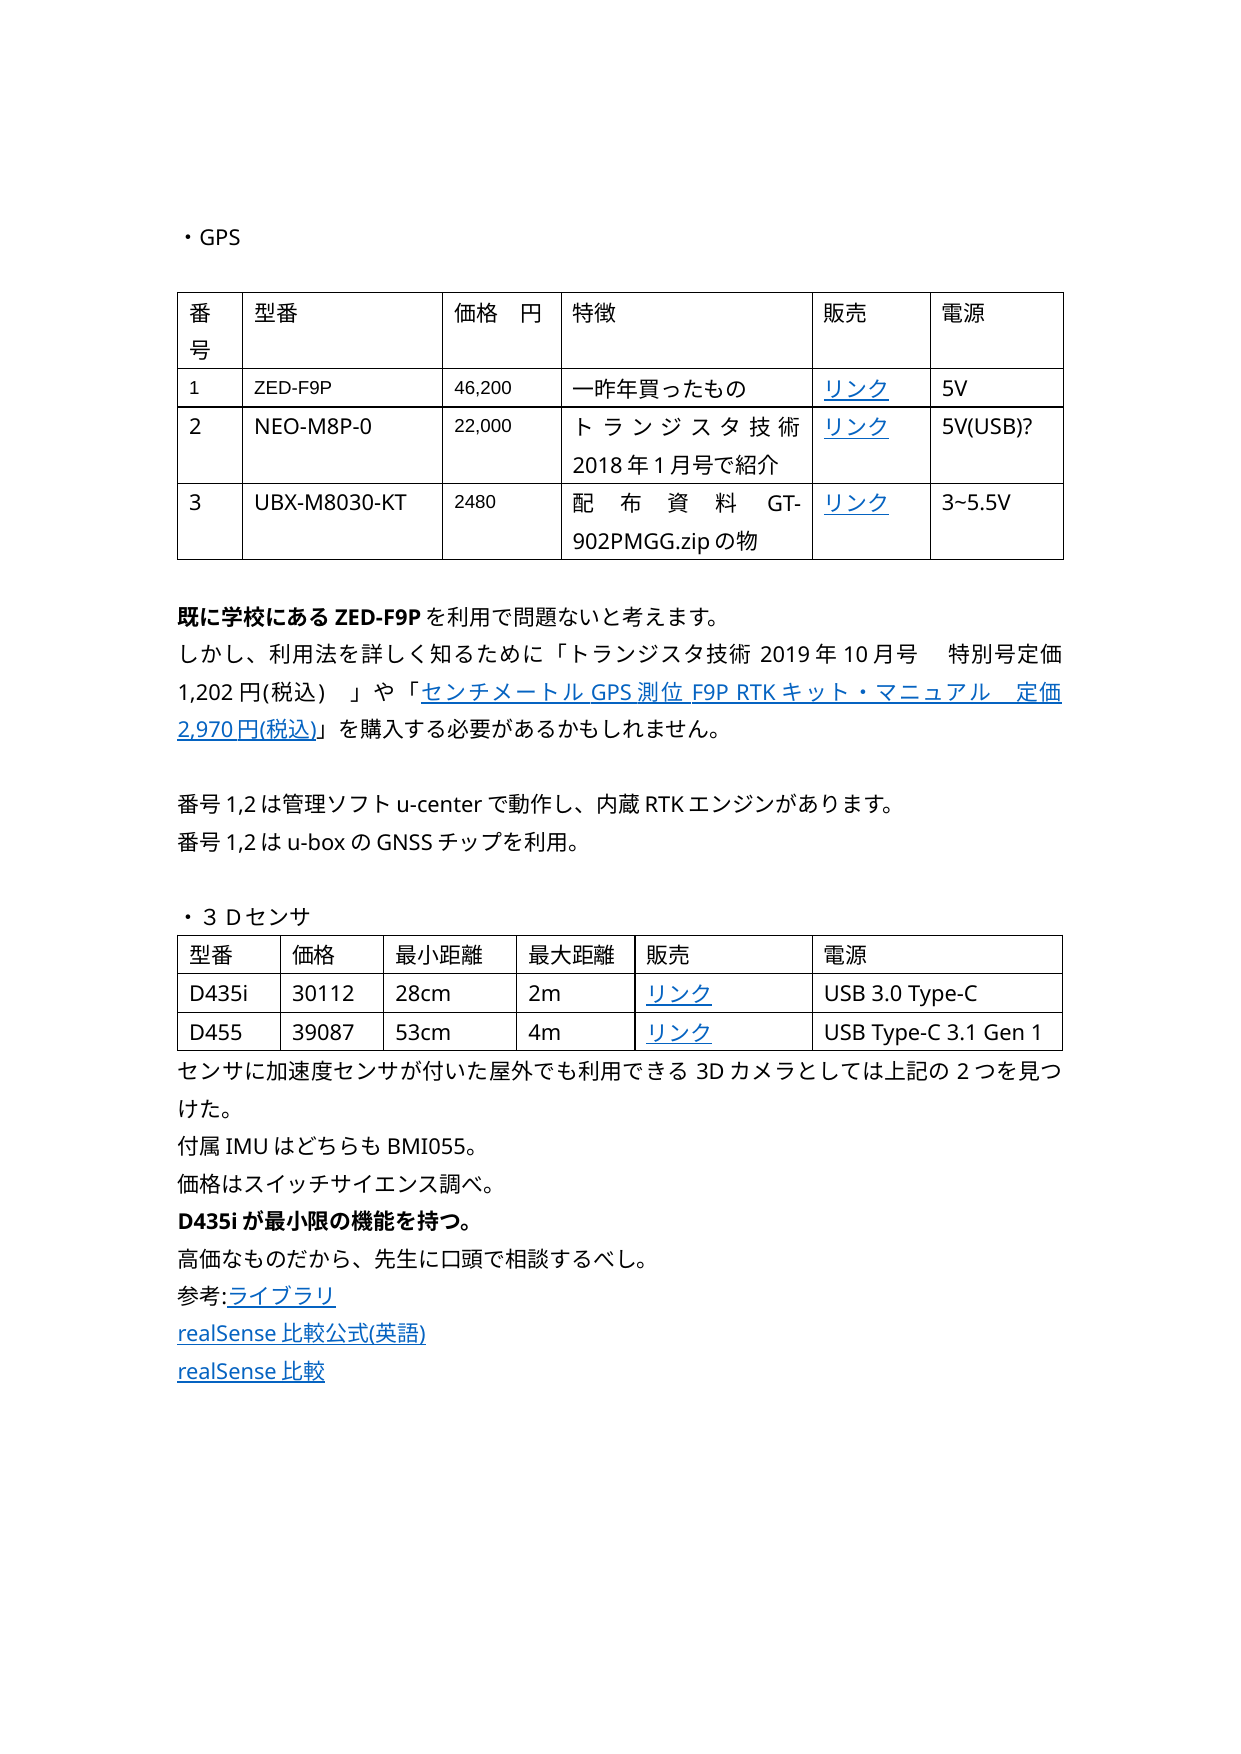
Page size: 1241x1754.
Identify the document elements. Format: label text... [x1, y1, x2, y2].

table_header 特徴 [562, 293, 812, 368]
table_cell 28cm [384, 974, 516, 1012]
table_header 番号 [178, 293, 242, 368]
table_cell 一昨年買ったもの [562, 369, 812, 406]
table_cell トランジスタ技術2018年1月号で紹介 [562, 408, 812, 482]
table_cell 2m [517, 974, 634, 1012]
table_cell リンク [813, 369, 930, 406]
table_cell リンク [636, 1013, 812, 1050]
table_cell 2 [178, 408, 242, 482]
table_cell D455 [178, 1013, 280, 1050]
table_header 価格 円 [443, 293, 561, 368]
text realSense比較 [177, 1351, 1063, 1389]
table_cell 1 [178, 369, 242, 406]
text 高価なものだから、先生に口頭で相談するべし。 [177, 1239, 1063, 1276]
table_cell 53cm [384, 1013, 516, 1050]
table_header 販売 [813, 293, 930, 368]
table_cell NEO-M8P-0 [243, 408, 442, 482]
text D435iが最小限の機能を持つ。 [177, 1201, 1063, 1239]
table_header 最小距離 [384, 936, 516, 973]
table_cell USB 3.0 Type-C [813, 974, 1062, 1012]
text ・３Dセンサ [177, 897, 1063, 934]
table_cell リンク [636, 974, 812, 1012]
table_cell 3~5.5V [931, 484, 1063, 558]
table_cell ZED-F9P [243, 369, 442, 406]
table_cell リンク [813, 408, 930, 482]
text realSense比較公式(英語) [177, 1314, 1063, 1351]
table_cell 5V(USB)? [931, 408, 1063, 482]
table_cell 3 [178, 484, 242, 558]
table_header 型番 [243, 293, 442, 368]
table_header 価格 [281, 936, 383, 973]
table_header 最大距離 [517, 936, 634, 973]
text 既に学校にあるZED-F9Pを利用で問題ないと考えます。 [177, 597, 1063, 634]
text 番号1,2は管理ソフトu-centerで動作し、内蔵RTKエンジンがあります。 [177, 784, 1063, 822]
table_cell 5V [931, 369, 1063, 406]
text 価格はスイッチサイエンス調べ。 [177, 1164, 1063, 1201]
table_cell リンク [813, 484, 930, 558]
table_cell 39087 [281, 1013, 383, 1050]
table_cell UBX-M8030-KT [243, 484, 442, 558]
table_cell 46,200 [443, 369, 561, 406]
text 参考:ライブラリ [177, 1276, 1063, 1314]
text しかし、利用法を詳しく知るために「トランジスタ技術 2019年10月号 特別号定価1,202円(税込) 」や「センチメートルGPS測位 F9P RTKキット・マニュアル 定価2,970円(税込)」を購入する必要があるかもしれません。 [177, 634, 1063, 747]
table_cell 22,000 [443, 408, 561, 482]
table_cell 2480 [443, 484, 561, 558]
text 番号1,2はu-boxのGNSSチップを利用。 [177, 822, 1063, 859]
table_cell 30112 [281, 974, 383, 1012]
table_header 電源 [813, 936, 1062, 973]
table_cell 配布資料GT-902PMGG.zipの物 [562, 484, 812, 558]
table_header 電源 [931, 293, 1063, 368]
text 付属IMUはどちらもBMI055。 [177, 1126, 1063, 1164]
text ・GPS [177, 217, 1063, 254]
table_header 販売 [636, 936, 812, 973]
table_cell 4m [517, 1013, 634, 1050]
table_header 型番 [178, 936, 280, 973]
table_cell USB Type-C 3.1 Gen 1 [813, 1013, 1062, 1050]
text センサに加速度センサが付いた屋外でも利用できる3Dカメラとしては上記の2つを見つけた。 [177, 1051, 1063, 1126]
table_cell D435i [178, 974, 280, 1012]
